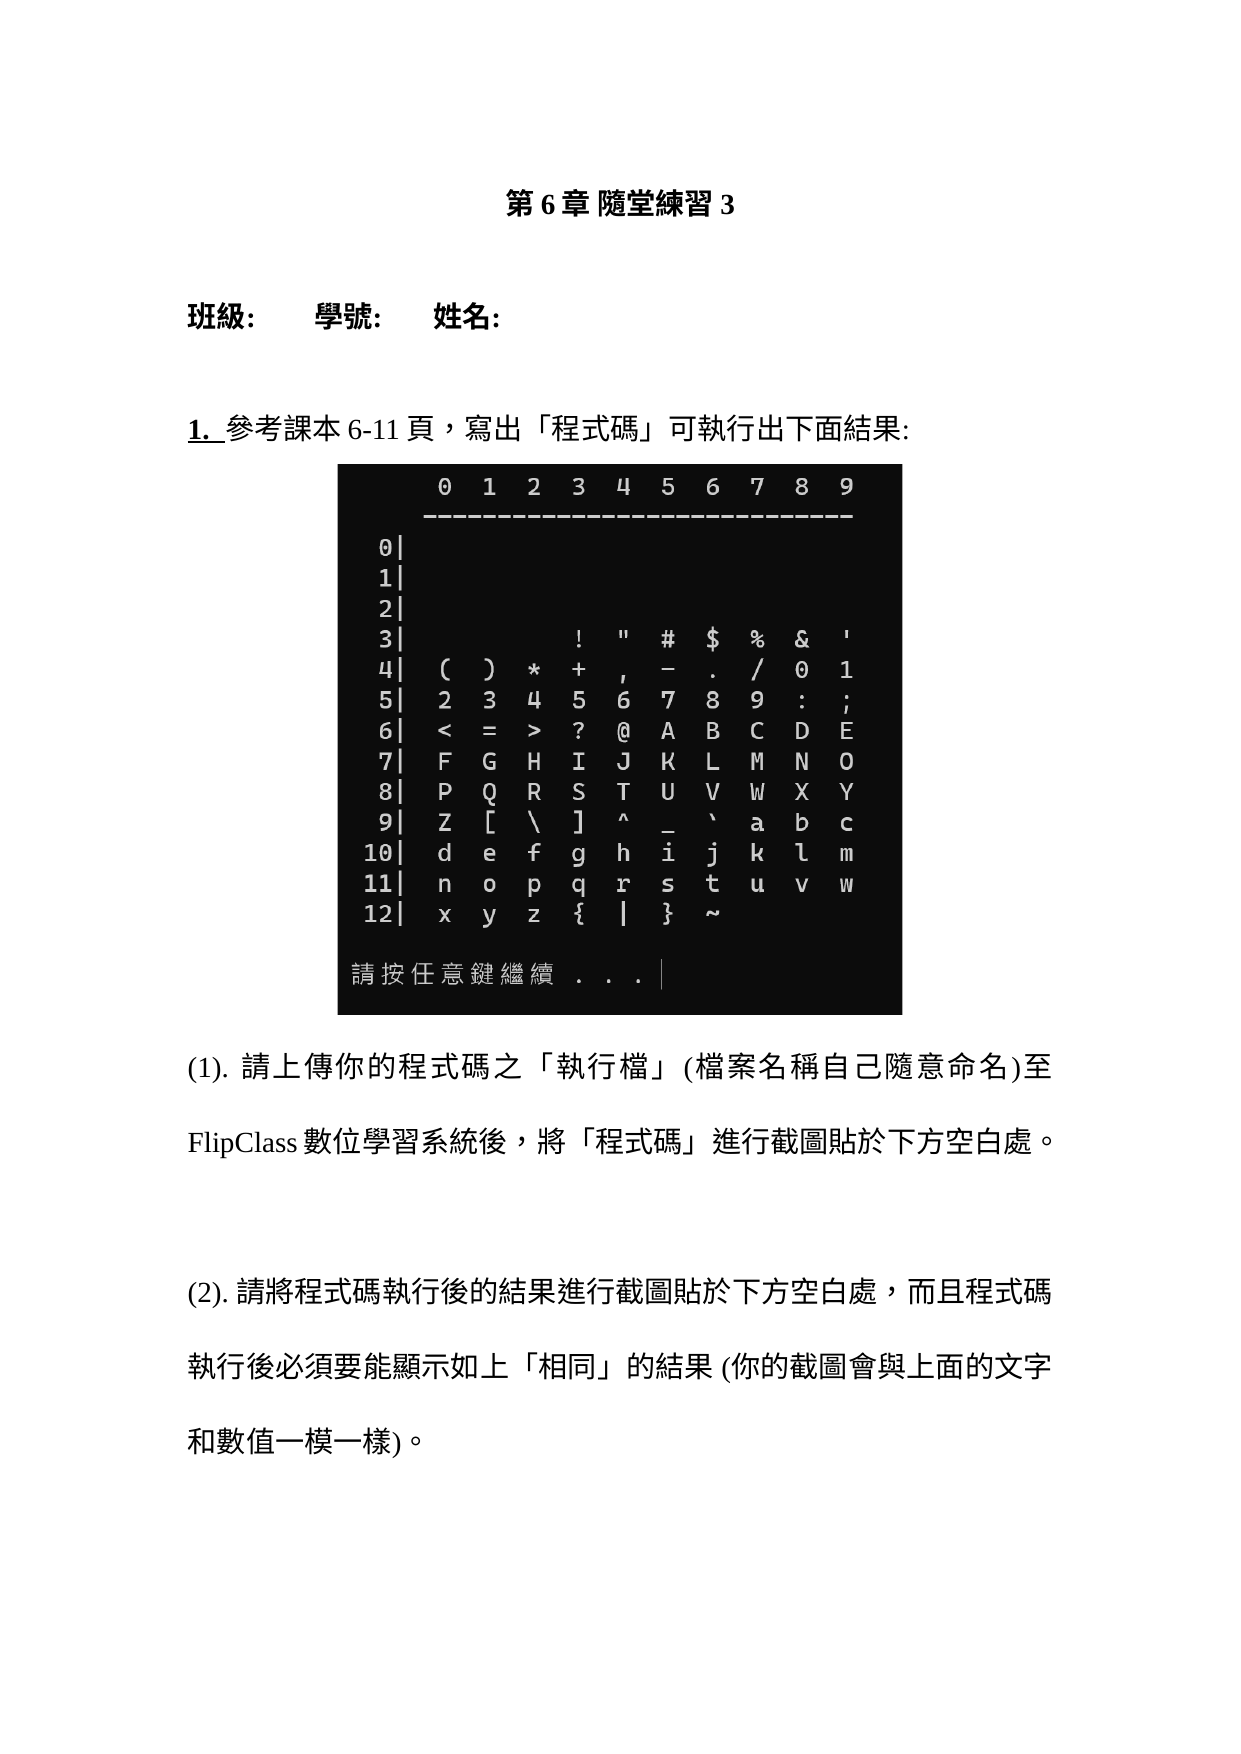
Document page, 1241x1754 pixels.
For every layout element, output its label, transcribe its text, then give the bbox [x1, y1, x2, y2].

picture [337, 464, 903, 1015]
text 第6章 隨堂練習 3 [187, 164, 1053, 239]
text 班級: 學號: 姓名: [187, 277, 1053, 352]
list 參考課本6-11頁，寫出「程式碼」可執行出下面結果: [187, 389, 1053, 464]
text (2). 請將程式碼執行後的結果進行截圖貼於下方空白處，而且程式碼執行後必須要能顯示如上「相同」的結果 (你的截圖會與上面的文字和數值一模一樣)。 [187, 1252, 1053, 1477]
text (1). 請上傳你的程式碼之「執行檔」(檔案名稱自己隨意命名)至FlipClass數位學習系統後，將「程式碼」進行截圖貼於下方空白處。 [187, 1027, 1053, 1177]
